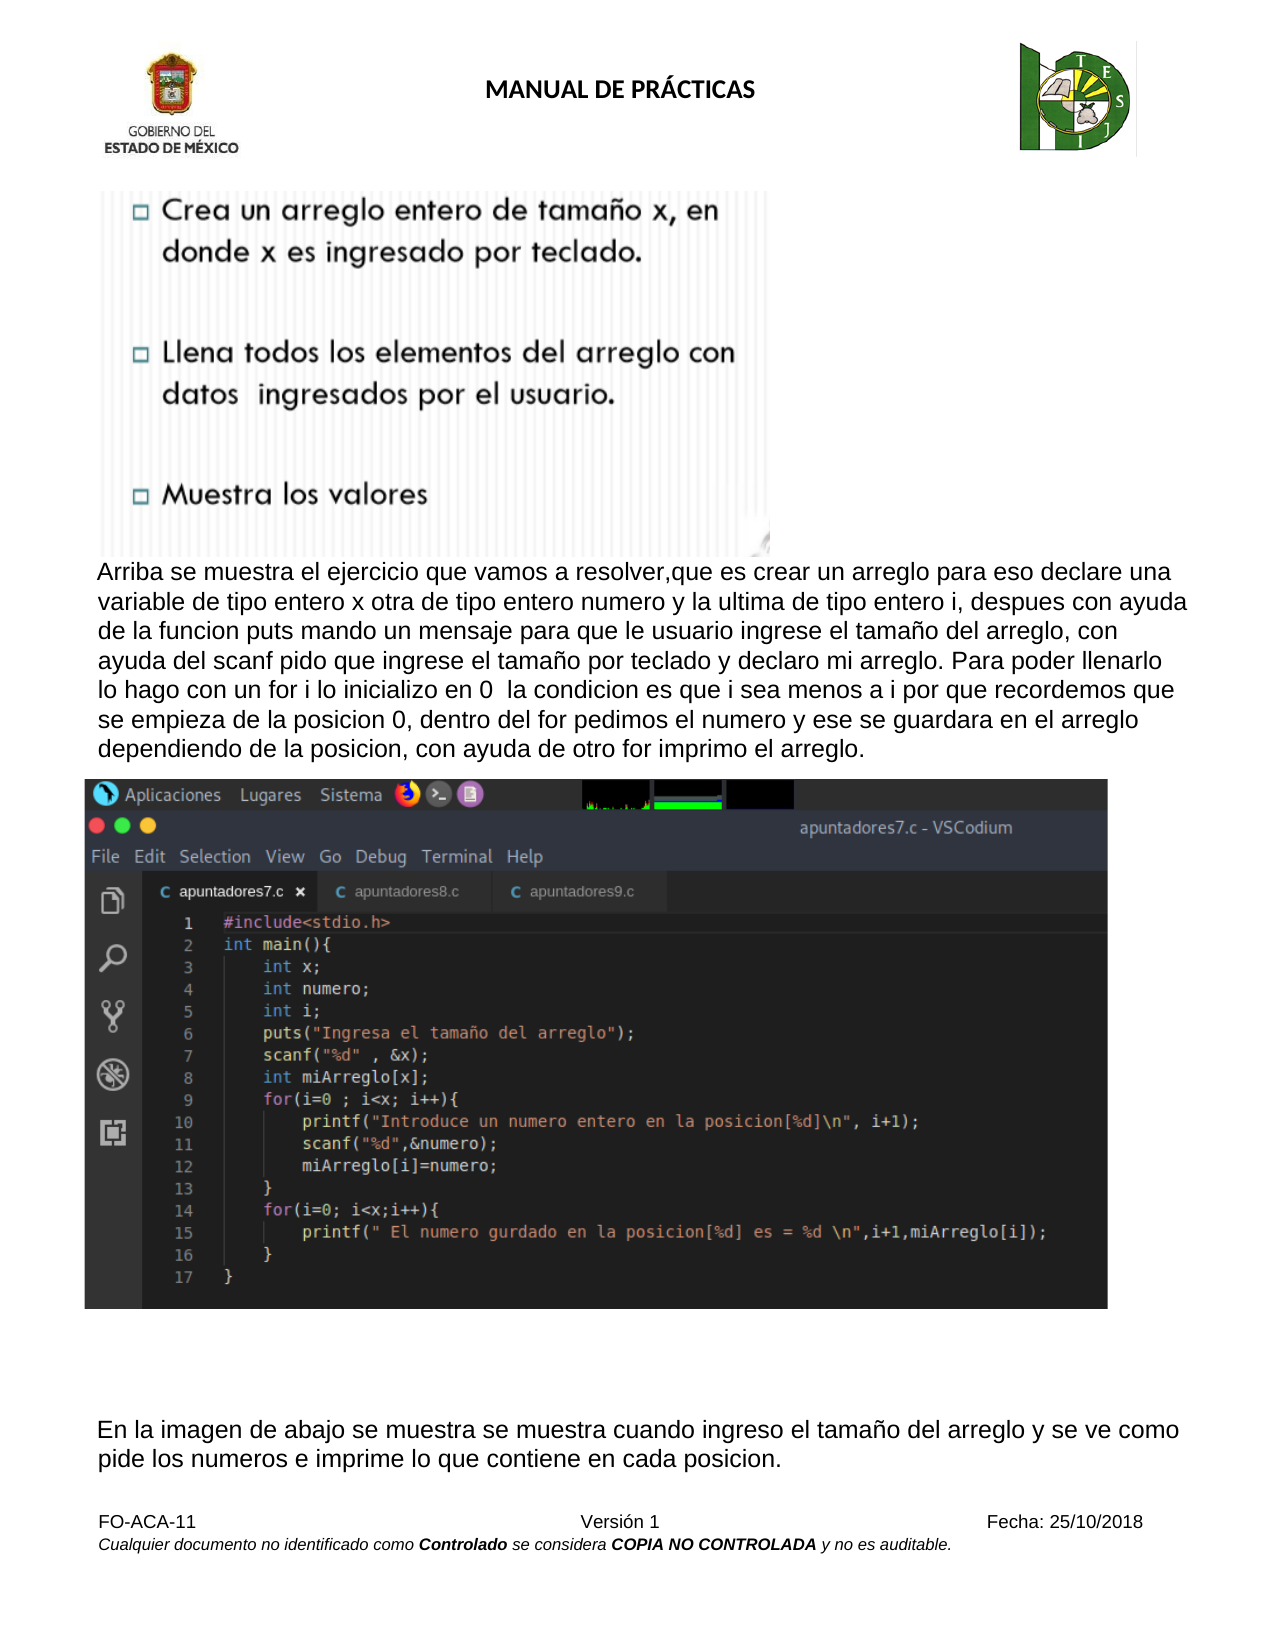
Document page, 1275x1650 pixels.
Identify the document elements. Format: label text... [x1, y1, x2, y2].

picture [96, 42, 241, 162]
picture [1018, 41, 1137, 157]
picture [96, 191, 770, 557]
text Arriba se muestra el ejercicio que vamos a resolver,que es crear un arreglo para eso declare una variable de tipo entero x otra de tipo entero numero y la ultima de tipo entero i, despues con ayuda de la funcion puts mando un mensaje para que le usuario ingrese el tamaño del arreglo, con ayuda del scanf pido que ingrese el tamaño por teclado y declaro mi arreglo. Para poder llenarlo lo hago con un for i lo inicializo en 0 la condicion es que i sea menos a i por que recordemos que se empieza de la posicion 0, dentro del for pedimos el numero y ese se guardara en el arreglo dependiendo de la posicion, con ayuda de otro for imprimo el arreglo. [97, 557, 1190, 763]
picture [84, 779, 1108, 1309]
text En la imagen de abajo se muestra se muestra cuando ingreso el tamaño del arreglo y se ve como pide los numeros e imprime lo que contiene en cada posicion. [97, 1415, 1190, 1473]
